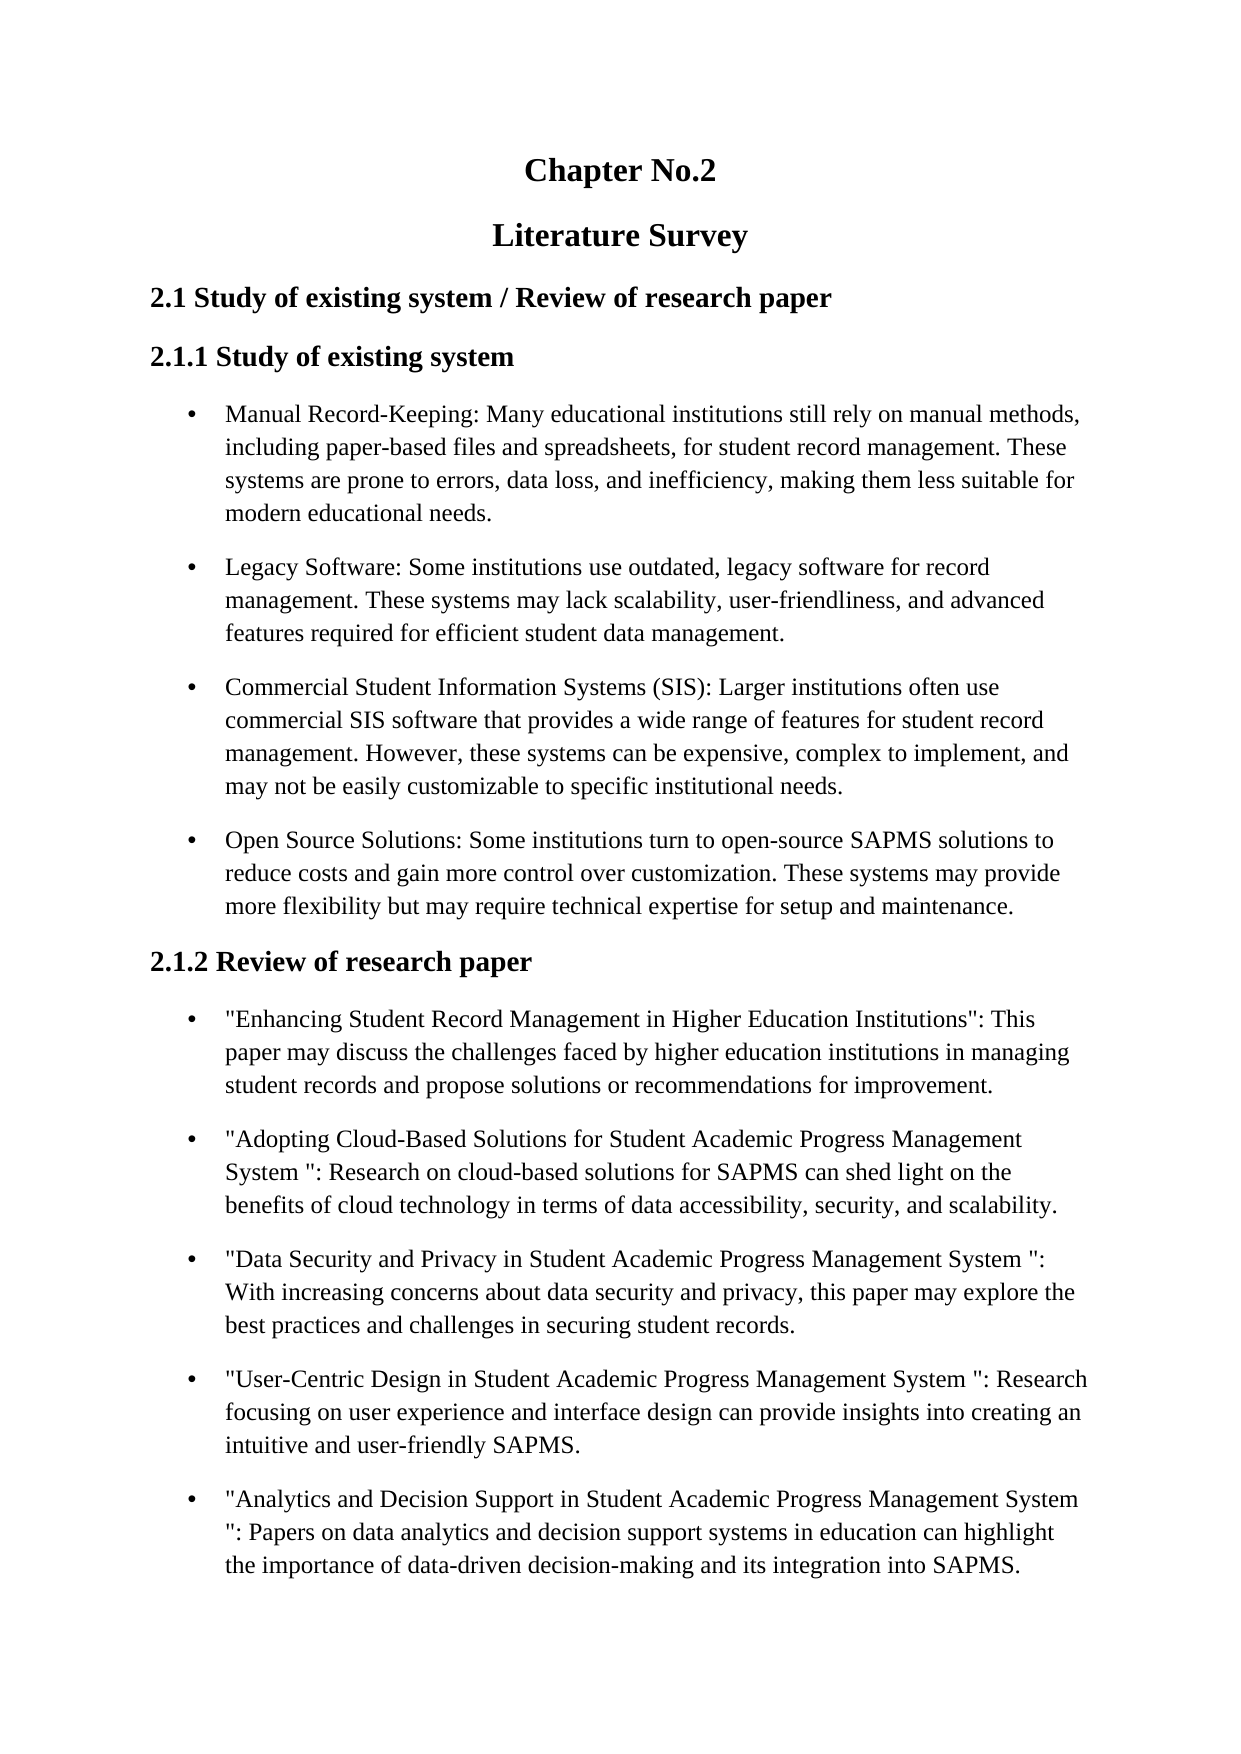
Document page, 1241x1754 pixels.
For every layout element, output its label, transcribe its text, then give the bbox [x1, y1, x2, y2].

list Open Source Solutions: Some institutions turn to open-source SAPMS solutions to reduce costs and gain more control over customization. These systems may provide more flexibility but may require technical expertise for setup and maintenance. [187, 824, 1090, 919]
list Legacy Software: Some institutions use outdated, legacy software for record management. These systems may lack scalability, user-friendliness, and advanced features required for efficient student data management. [187, 552, 1090, 646]
list "Adopting Cloud-Based Solutions for Student Academic Progress Management System ": Research on cloud-based solutions for SAPMS can shed light on the benefits of cloud technology in terms of data accessibility, security, and scalability. [187, 1124, 1090, 1219]
text 2.1.2 Review of research paper [150, 944, 1090, 978]
list "User-Centric Design in Student Academic Progress Management System ": Research focusing on user experience and interface design can provide insights into creating an intuitive and user-friendly SAPMS. [187, 1364, 1090, 1459]
list Manual Record-Keeping: Many educational institutions still rely on manual methods, including paper-based files and spreadsheets, for student record management. These systems are prone to errors, data loss, and inefficiency, making them less suitable for modern educational needs. [187, 398, 1090, 526]
text Literature Survey [150, 215, 1090, 253]
text 2.1 Study of existing system / Review of research paper [150, 280, 1090, 313]
list "Data Security and Privacy in Student Academic Progress Management System ": With increasing concerns about data security and privacy, this paper may explore the best practices and challenges in securing student records. [187, 1244, 1090, 1339]
list Commercial Student Information Systems (SIS): Larger institutions often use commercial SIS software that provides a wide range of features for student record management. However, these systems can be expensive, complex to implement, and may not be easily customizable to specific institutional needs. [187, 672, 1090, 799]
text 2.1.1 Study of existing system [150, 339, 1090, 373]
list "Enhancing Student Record Management in Higher Education Institutions": This paper may discuss the challenges faced by higher education institutions in managing student records and propose solutions or recommendations for improvement. [187, 1004, 1090, 1099]
text Chapter No.2 [150, 150, 1090, 188]
list "Analytics and Decision Support in Student Academic Progress Management System ": Papers on data analytics and decision support systems in education can highlight the importance of data-driven decision-making and its integration into SAPMS. [187, 1484, 1090, 1579]
